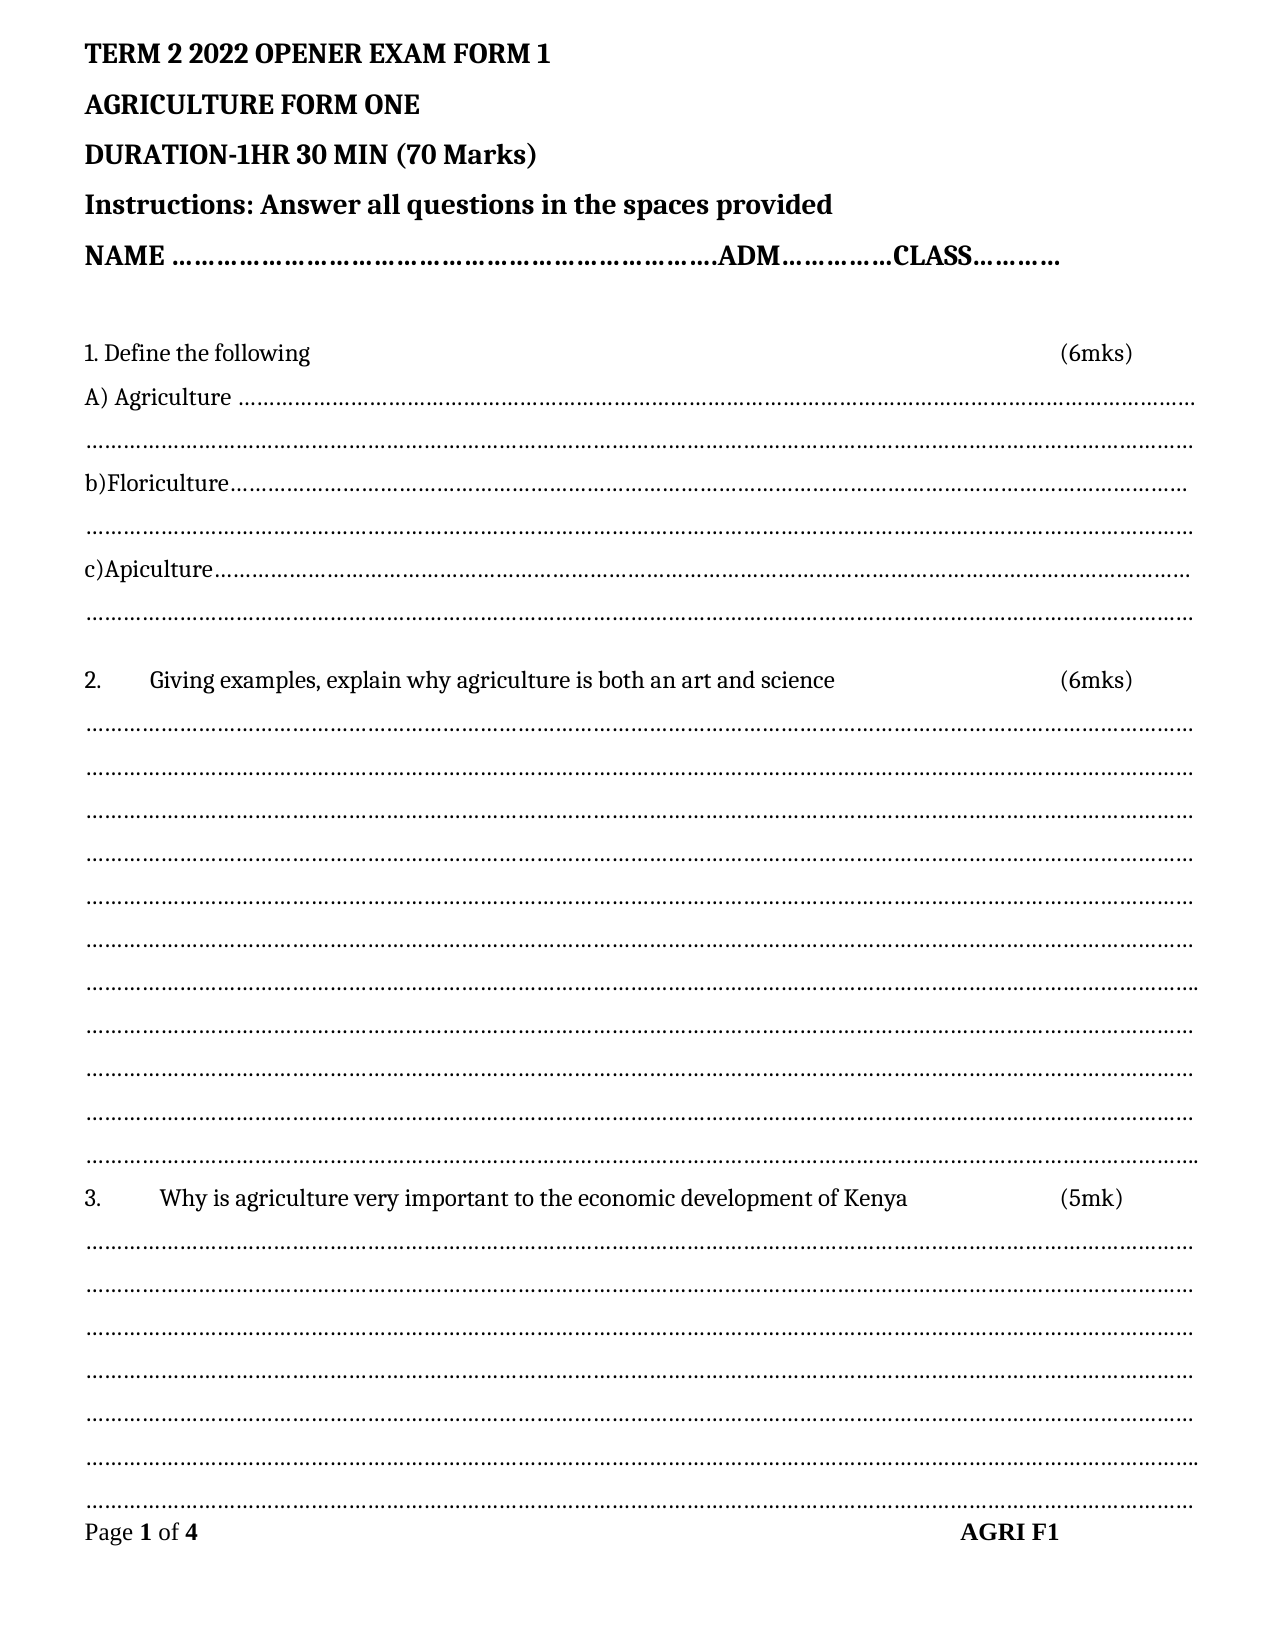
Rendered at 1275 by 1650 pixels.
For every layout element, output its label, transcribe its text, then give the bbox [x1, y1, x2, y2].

text ……………………………………………………………………………………………………………………………………………………………………………………………………………………………………………………………………………………………………………………………………………………………………………………………………………………………………………………………………………………………………………………………………………………………………………………………………………………………………………………………………………………………………………………………………………………………………………………………………………………………………………………………………………………………………………………………………………………………………………………………………………………………………………………………………………………………………………………………………………. [84, 709, 1200, 997]
text NAME ……………………………………………………………….ADM……………CLASS………… [84, 239, 1200, 272]
text 3. Why is agriculture very important to the economic development of Kenya (5mk) [84, 1184, 1200, 1212]
text 1. Define the following (6mks) [84, 339, 1200, 368]
text 2. Giving examples, explain why agriculture is both an art and science (6mks) [84, 666, 1200, 695]
text AGRICULTURE FORM ONE [84, 88, 1200, 121]
text …………………………………………………………………………………………………………………………………………………………… [84, 1486, 1200, 1514]
text ……………………………………………………………………………………………………………………………………………………………b)Floriculture……………………………………………………………………………………………………………………………………………………………………………………………………………………………………………………………………………………………………c)Apiculture……………………………………………………………………………………………………………………………………………………………………………………………………………………………………………………………………………………………………… [84, 426, 1200, 627]
text ………………………………………………………………………………………………………………………………………………………………………………………………………………………………………………………………………………………………………………………………………………………………………………………………………………………………………………………………………………………………………………………………………………………………………………………………………………………………………………………………………………………………………………………………………………………………………………………………………………………………………………………………………………………………………………………………………………………………………………. [84, 1227, 1200, 1471]
text TERM 2 2022 OPENER EXAM FORM 1 [84, 37, 1200, 71]
text A) Agriculture ……………………………………………………………………………………………………………………………………… [84, 382, 1200, 411]
text Instructions: Answer all questions in the spaces provided [84, 188, 1200, 222]
text DURATION-1HR 30 MIN (70 Marks) [84, 138, 1200, 172]
text ……………………………………………………………………………………………………………………………………………………………………………………………………………………………………………………………………………………………………………………………………………………………………………………………………………………………………………………………………………………………………………………………………………………………………………………………………………………………………………………. [84, 1011, 1200, 1169]
